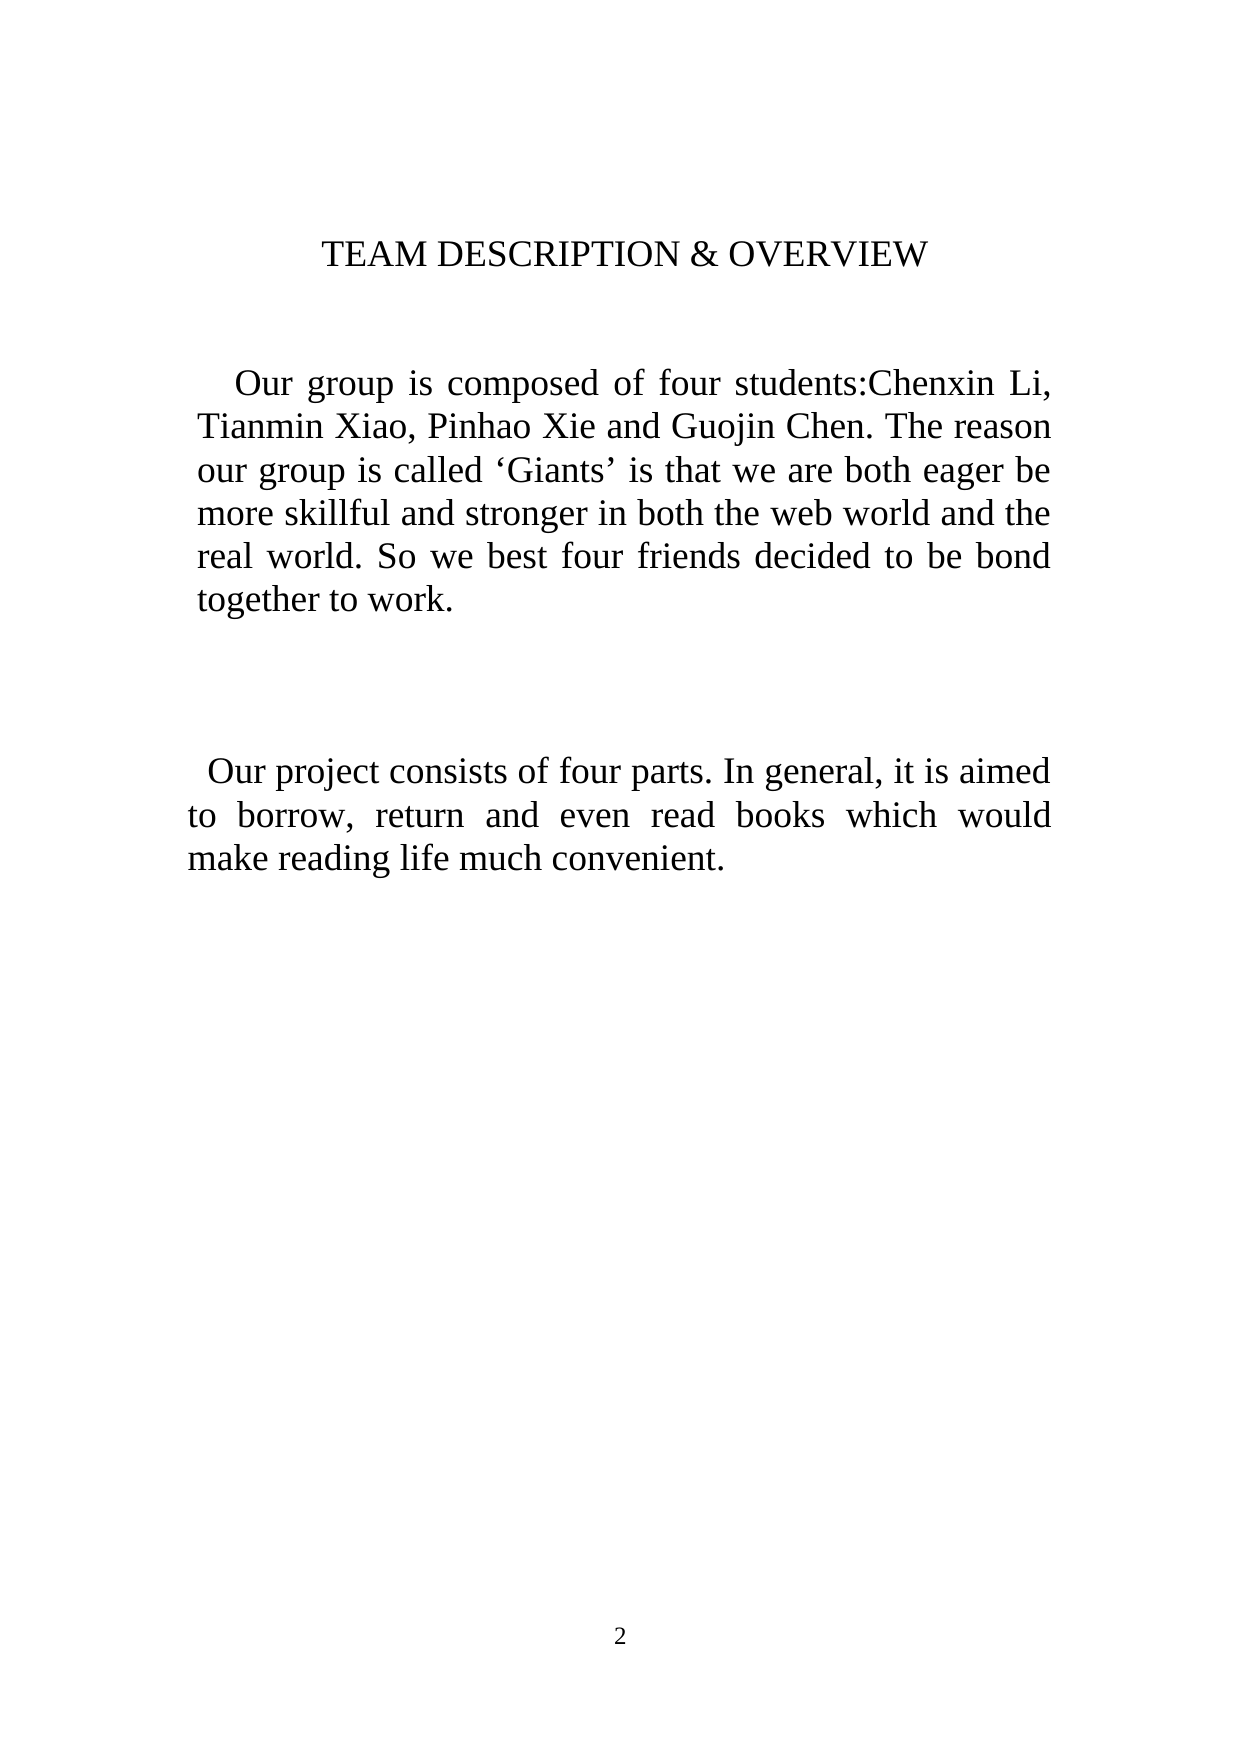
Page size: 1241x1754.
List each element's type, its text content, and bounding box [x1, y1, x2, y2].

text TEAM DESCRIPTION & OVERVIEW [197, 231, 1053, 274]
text Our group is composed of four students:Chenxin Li, Tianmin Xiao, Pinhao Xie and Guojin Chen. The reason our group is called ‘Giants’ is that we are both eager be more skillful and stronger in both the web world and the real world. So we best four friends decided to be bond together to work. [197, 361, 1053, 619]
text Our project consists of four parts. In general, it is aimed to borrow, return and even read books which would make reading life much convenient. [187, 749, 1053, 878]
